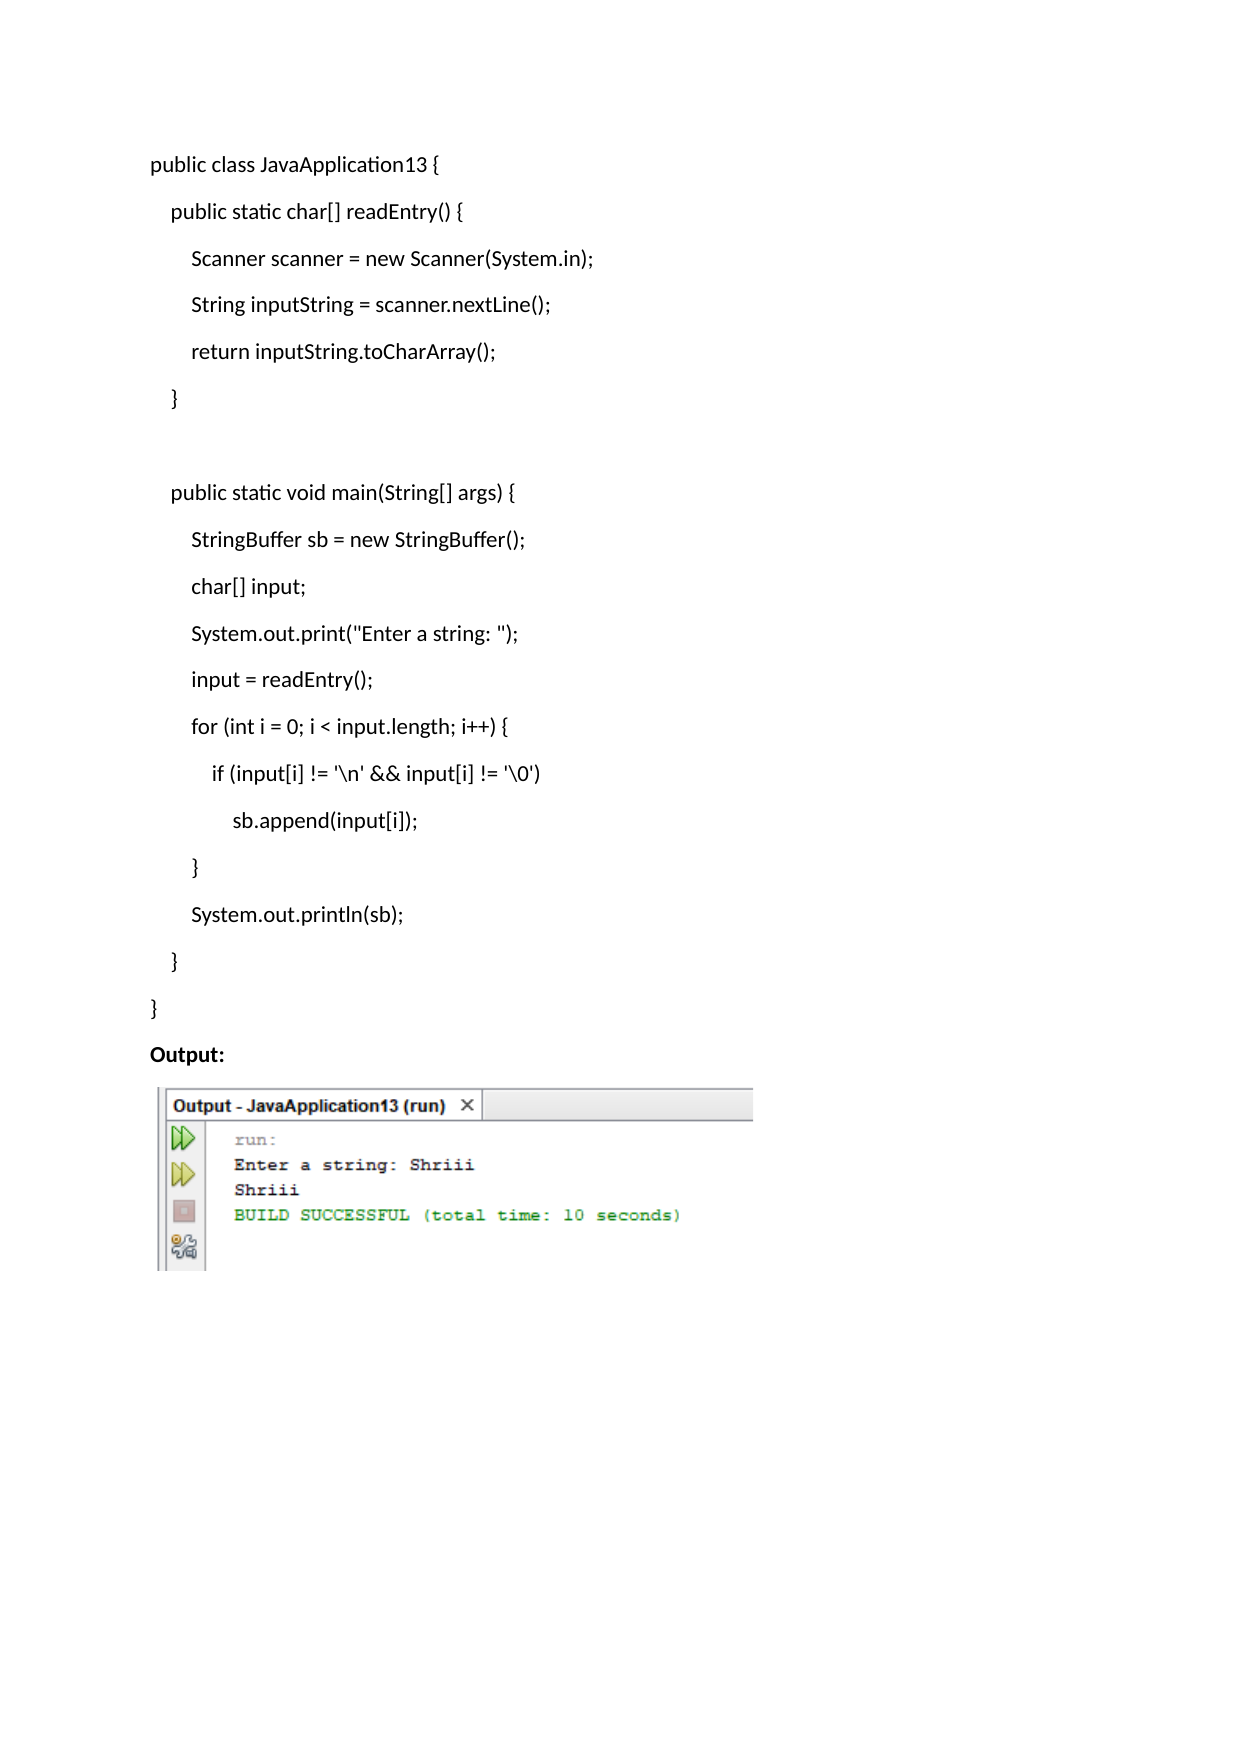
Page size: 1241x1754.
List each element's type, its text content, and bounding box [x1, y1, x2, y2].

text } [150, 853, 1090, 881]
text input = readEntry(); [150, 666, 1090, 694]
text char[] input; [150, 572, 1090, 600]
text } [150, 994, 1090, 1022]
text if (input[i] != '\n' && input[i] != '\0') [150, 759, 1090, 787]
text Scanner scanner = new Scanner(System.in); [150, 244, 1090, 272]
picture [150, 1087, 754, 1271]
text } [150, 947, 1090, 975]
text StringBuffer sb = new StringBuffer(); [150, 525, 1090, 553]
text } [150, 384, 1090, 412]
text for (int i = 0; i < input.length; i++) { [150, 712, 1090, 741]
text public static void main(String[] args) { [150, 478, 1090, 506]
text sb.append(input[i]); [150, 806, 1090, 834]
text public class JavaApplication13 { [150, 150, 1090, 178]
text System.out.println(sb); [150, 900, 1090, 928]
text System.out.print("Enter a string: "); [150, 619, 1090, 647]
text Output: [150, 1041, 1090, 1069]
text return inputString.toCharArray(); [150, 337, 1090, 366]
text public static char[] readEntry() { [150, 197, 1090, 225]
text String inputString = scanner.nextLine(); [150, 291, 1090, 319]
